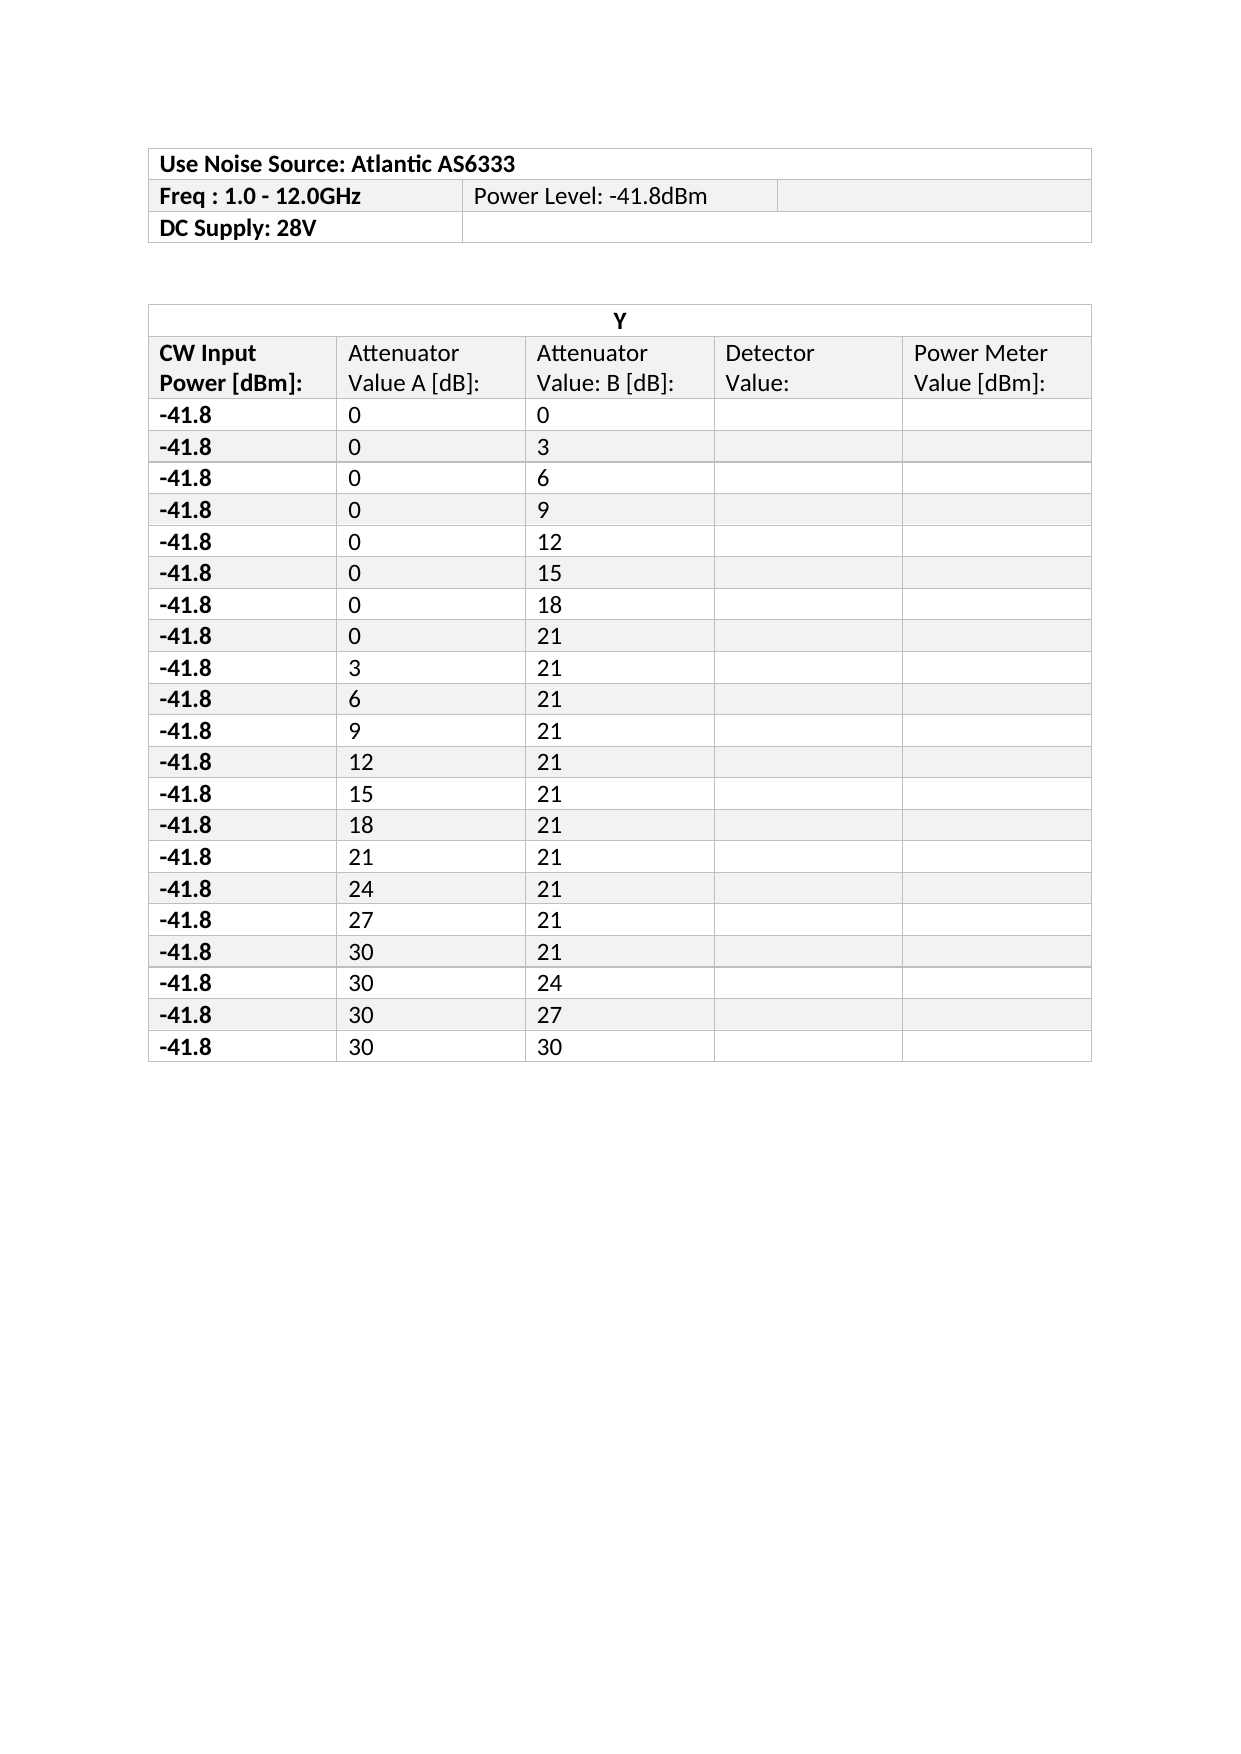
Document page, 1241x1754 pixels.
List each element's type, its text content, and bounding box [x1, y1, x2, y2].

table_cell 12 [337, 747, 525, 777]
table_cell -41.8 [149, 715, 336, 746]
table_cell [903, 936, 1091, 966]
table_cell [715, 841, 902, 872]
table_cell Power Meter Value [dBm]: [903, 337, 1091, 398]
table_cell 21 [526, 841, 714, 872]
table_cell 30 [526, 1031, 714, 1061]
table_cell 30 [337, 999, 525, 1029]
table_cell 21 [526, 684, 714, 714]
table_cell 21 [337, 841, 525, 872]
table_cell -41.8 [149, 810, 336, 840]
table_cell [715, 557, 902, 588]
table_cell 0 [337, 557, 525, 588]
table_cell 21 [526, 904, 714, 935]
table_cell [903, 431, 1091, 461]
table_cell 0 [337, 620, 525, 651]
table_cell -41.8 [149, 652, 336, 682]
table_cell Attenuator Value A [dB]: [337, 337, 525, 398]
table_cell [903, 810, 1091, 840]
table_cell [903, 399, 1091, 430]
table_cell 18 [526, 589, 714, 619]
table_cell -41.8 [149, 494, 336, 524]
table_cell 21 [526, 715, 714, 746]
table_cell -41.8 [149, 747, 336, 777]
table_cell [903, 873, 1091, 903]
table_cell -41.8 [149, 557, 336, 588]
table_cell [903, 1031, 1091, 1061]
table_cell [715, 494, 902, 524]
table_cell -41.8 [149, 873, 336, 903]
table_cell -41.8 [149, 968, 336, 998]
table_cell [715, 620, 902, 651]
table_cell 6 [526, 463, 714, 493]
table_cell 21 [526, 620, 714, 651]
table_cell [903, 589, 1091, 619]
table_cell 27 [526, 999, 714, 1029]
table_cell -41.8 [149, 936, 336, 966]
table_cell [903, 463, 1091, 493]
table_cell 30 [337, 968, 525, 998]
table_cell 27 [337, 904, 525, 935]
table_cell [715, 904, 902, 935]
table_cell CW Input Power [dBm]: [149, 337, 336, 398]
table_cell [903, 904, 1091, 935]
table_cell 6 [337, 684, 525, 714]
table_cell [715, 999, 902, 1029]
table_cell 0 [337, 589, 525, 619]
table_cell [715, 810, 902, 840]
table_cell 21 [526, 873, 714, 903]
table_cell [903, 999, 1091, 1029]
table_cell 21 [526, 652, 714, 682]
table_cell [715, 1031, 902, 1061]
table_cell [903, 494, 1091, 524]
table_cell -41.8 [149, 904, 336, 935]
table_cell -41.8 [149, 1031, 336, 1061]
table_cell 18 [337, 810, 525, 840]
table_cell 0 [526, 399, 714, 430]
table_cell [715, 715, 902, 746]
table_cell [715, 589, 902, 619]
table_cell [903, 747, 1091, 777]
table_cell 30 [337, 936, 525, 966]
table_cell [715, 968, 902, 998]
table_cell [715, 873, 902, 903]
table_cell [903, 715, 1091, 746]
table_cell -41.8 [149, 589, 336, 619]
table_cell 24 [337, 873, 525, 903]
table_cell [903, 526, 1091, 556]
table_cell Detector Value: [715, 337, 902, 398]
table_cell [903, 620, 1091, 651]
table_cell 3 [337, 652, 525, 682]
table_cell [903, 652, 1091, 682]
table_cell -41.8 [149, 463, 336, 493]
table_cell Freq : 1.0 - 12.0GHz [149, 180, 462, 211]
table_cell -41.8 [149, 841, 336, 872]
table_header Use Noise Source: Atlantic AS6333 [149, 149, 1091, 179]
table_cell [715, 526, 902, 556]
table_cell -41.8 [149, 399, 336, 430]
table_cell 15 [337, 778, 525, 809]
table_cell [715, 399, 902, 430]
table_cell DC Supply: 28V [149, 212, 462, 242]
table_cell [715, 652, 902, 682]
table_cell Power Level: -41.8dBm [463, 180, 777, 211]
table_cell 0 [337, 494, 525, 524]
table_cell 24 [526, 968, 714, 998]
table_cell 0 [337, 463, 525, 493]
table_cell [778, 180, 1091, 211]
table_cell 21 [526, 936, 714, 966]
table_cell 0 [337, 526, 525, 556]
table_cell -41.8 [149, 999, 336, 1029]
table_cell 9 [337, 715, 525, 746]
table_cell 0 [337, 431, 525, 461]
table_header Y [149, 305, 1091, 336]
table_cell [715, 684, 902, 714]
table_cell 21 [526, 778, 714, 809]
table_cell -41.8 [149, 684, 336, 714]
table_cell [715, 463, 902, 493]
table_cell 21 [526, 810, 714, 840]
table_cell [903, 684, 1091, 714]
table_cell -41.8 [149, 526, 336, 556]
table_cell [903, 557, 1091, 588]
table_cell 30 [337, 1031, 525, 1061]
table_cell [903, 968, 1091, 998]
table_cell [715, 936, 902, 966]
table_cell 15 [526, 557, 714, 588]
table_cell 21 [526, 747, 714, 777]
table_cell 12 [526, 526, 714, 556]
table_cell -41.8 [149, 431, 336, 461]
table_cell [903, 778, 1091, 809]
table_cell 9 [526, 494, 714, 524]
table_cell [715, 747, 902, 777]
table_cell Attenuator Value: B [dB]: [526, 337, 714, 398]
table_cell [903, 841, 1091, 872]
table_cell [715, 778, 902, 809]
table_cell 3 [526, 431, 714, 461]
table_cell [715, 431, 902, 461]
table_cell 0 [337, 399, 525, 430]
table_cell -41.8 [149, 620, 336, 651]
table_cell [463, 212, 1091, 242]
table_cell -41.8 [149, 778, 336, 809]
